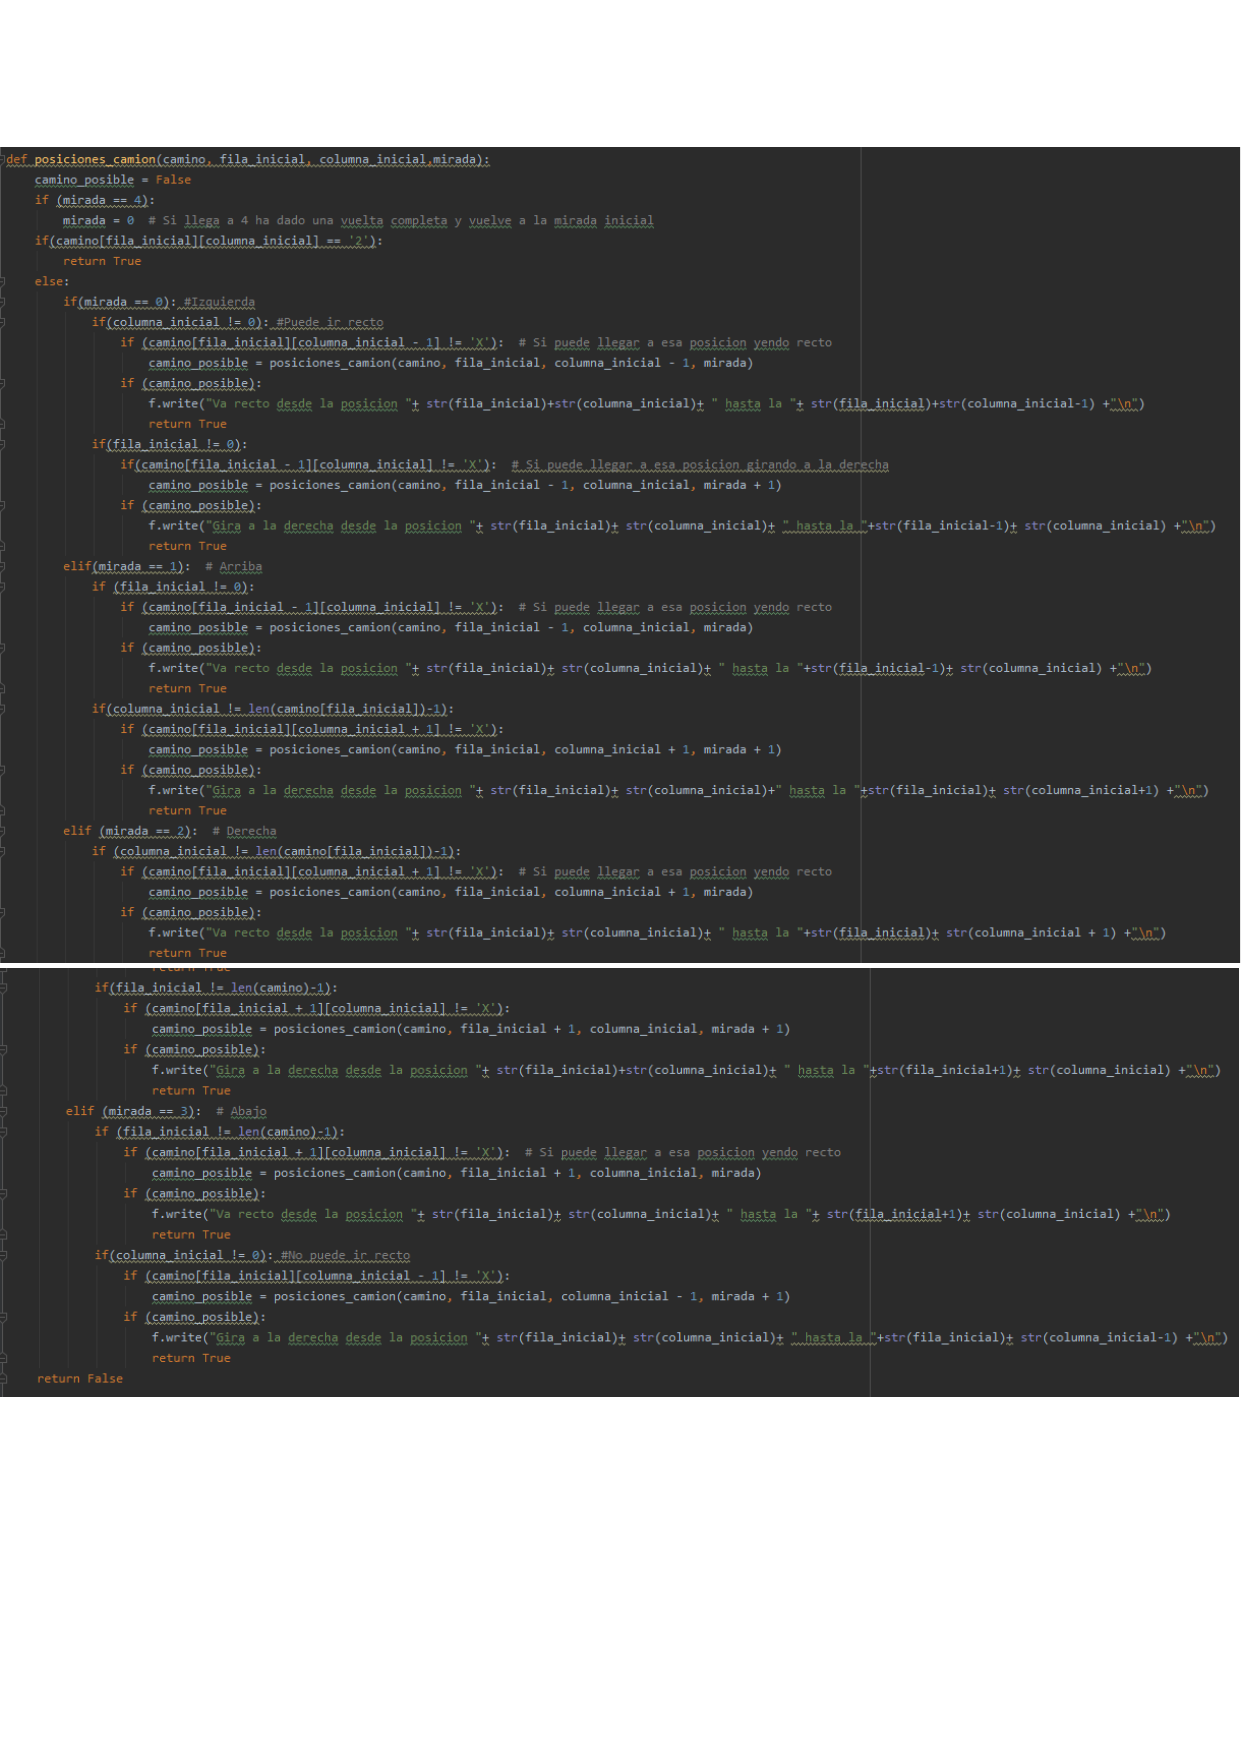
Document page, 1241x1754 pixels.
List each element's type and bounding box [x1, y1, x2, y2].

picture [0, 147, 1241, 963]
picture [0, 968, 1239, 1397]
